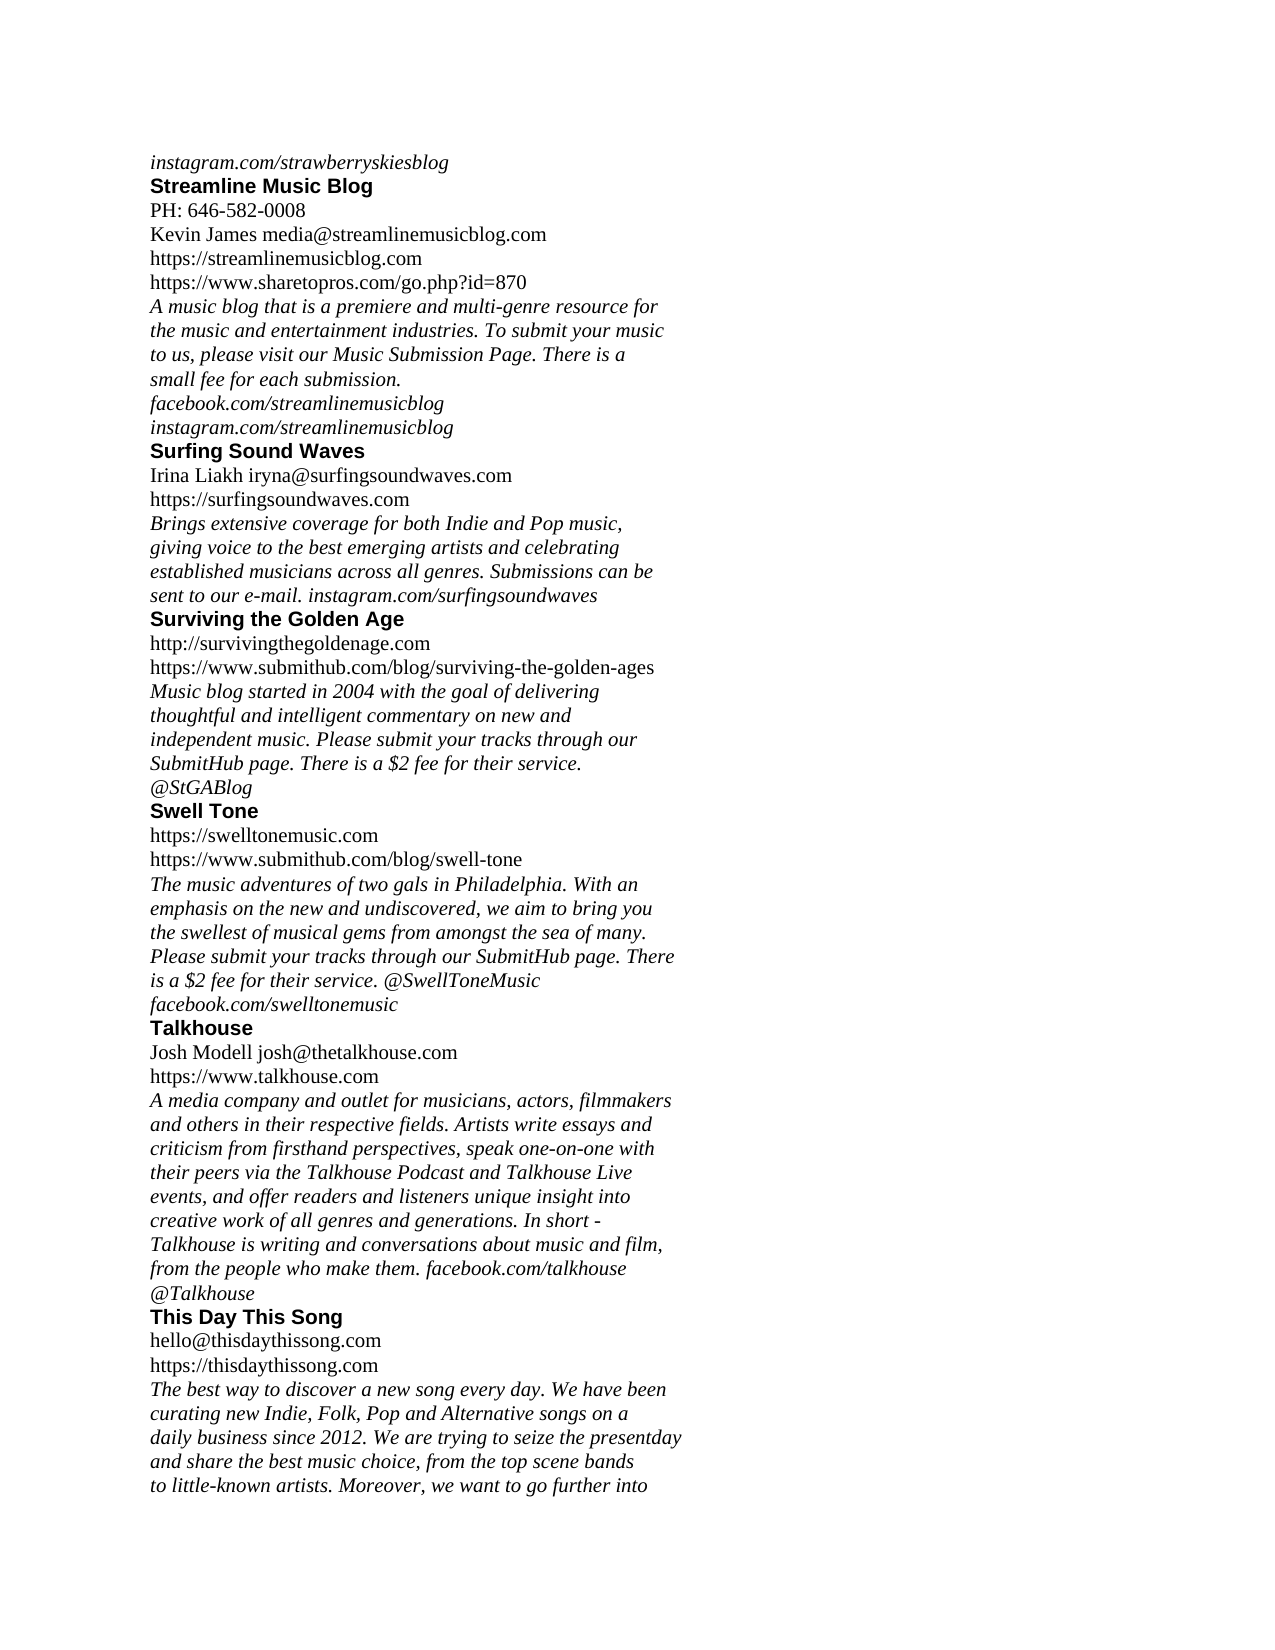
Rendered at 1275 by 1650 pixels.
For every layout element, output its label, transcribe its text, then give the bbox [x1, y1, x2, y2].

text sent to our e-mail. instagram.com/surfingsoundwaves [150, 583, 1125, 607]
text events, and offer readers and listeners unique insight into [150, 1184, 1125, 1208]
text https://www.submithub.com/blog/surviving-the-golden-ages [150, 655, 1125, 679]
text A media company and outlet for musicians, actors, filmmakers [150, 1088, 1125, 1112]
text https://www.sharetopros.com/go.php?id=870 [150, 270, 1125, 294]
text https://surfingsoundwaves.com [150, 487, 1125, 511]
text http://survivingthegoldenage.com [150, 631, 1125, 655]
text Talkhouse [150, 1016, 1125, 1040]
text curating new Indie, Folk, Pop and Alternative songs on a [150, 1401, 1125, 1425]
text Josh Modell josh@thetalkhouse.com [150, 1040, 1125, 1064]
text Kevin James media@streamlinemusicblog.com [150, 222, 1125, 246]
text Music blog started in 2004 with the goal of delivering [150, 679, 1125, 703]
text @StGABlog [150, 775, 1125, 799]
text giving voice to the best emerging artists and celebrating [150, 535, 1125, 559]
text https://thisdaythissong.com [150, 1352, 1125, 1377]
text the swellest of musical gems from amongst the sea of many. [150, 919, 1125, 944]
text independent music. Please submit your tracks through our [150, 727, 1125, 751]
text thoughtful and intelligent commentary on new and [150, 703, 1125, 727]
text Please submit your tracks through our SubmitHub page. There [150, 944, 1125, 968]
text instagram.com/streamlinemusicblog [150, 414, 1125, 439]
text from the people who make them. facebook.com/talkhouse [150, 1256, 1125, 1280]
text emphasis on the new and undiscovered, we aim to bring you [150, 896, 1125, 919]
text Streamline Music Blog [150, 174, 1125, 198]
text small fee for each submission. [150, 366, 1125, 391]
text creative work of all genres and generations. In short - [150, 1208, 1125, 1232]
text instagram.com/strawberryskiesblog [150, 150, 1125, 174]
text daily business since 2012. We are trying to seize the presentday [150, 1425, 1125, 1449]
text hello@thisdaythissong.com [150, 1328, 1125, 1352]
text the music and entertainment industries. To submit your music [150, 318, 1125, 342]
text Surfing Sound Waves [150, 439, 1125, 463]
text SubmitHub page. There is a $2 fee for their service. [150, 751, 1125, 775]
text facebook.com/streamlinemusicblog [150, 391, 1125, 414]
text @Talkhouse [150, 1280, 1125, 1304]
text to little-known artists. Moreover, we want to go further into [150, 1473, 1125, 1497]
text https://streamlinemusicblog.com [150, 246, 1125, 270]
text facebook.com/swelltonemusic [150, 992, 1125, 1016]
text https://swelltonemusic.com [150, 823, 1125, 847]
text https://www.talkhouse.com [150, 1064, 1125, 1088]
text Irina Liakh iryna@surfingsoundwaves.com [150, 463, 1125, 487]
text The best way to discover a new song every day. We have been [150, 1377, 1125, 1401]
text PH: 646-582-0008 [150, 198, 1125, 222]
text established musicians across all genres. Submissions can be [150, 559, 1125, 583]
text The music adventures of two gals in Philadelphia. With an [150, 871, 1125, 896]
text criticism from firsthand perspectives, speak one-on-one with [150, 1136, 1125, 1160]
text A music blog that is a premiere and multi-genre resource for [150, 294, 1125, 318]
text is a $2 fee for their service. @SwellToneMusic [150, 968, 1125, 992]
text https://www.submithub.com/blog/swell-tone [150, 847, 1125, 871]
text Surviving the Golden Age [150, 607, 1125, 631]
text to us, please visit our Music Submission Page. There is a [150, 342, 1125, 366]
text Brings extensive coverage for both Indie and Pop music, [150, 511, 1125, 535]
text and others in their respective fields. Artists write essays and [150, 1112, 1125, 1136]
text and share the best music choice, from the top scene bands [150, 1449, 1125, 1473]
text Swell Tone [150, 799, 1125, 823]
text their peers via the Talkhouse Podcast and Talkhouse Live [150, 1160, 1125, 1184]
text This Day This Song [150, 1304, 1125, 1328]
text Talkhouse is writing and conversations about music and film, [150, 1232, 1125, 1256]
